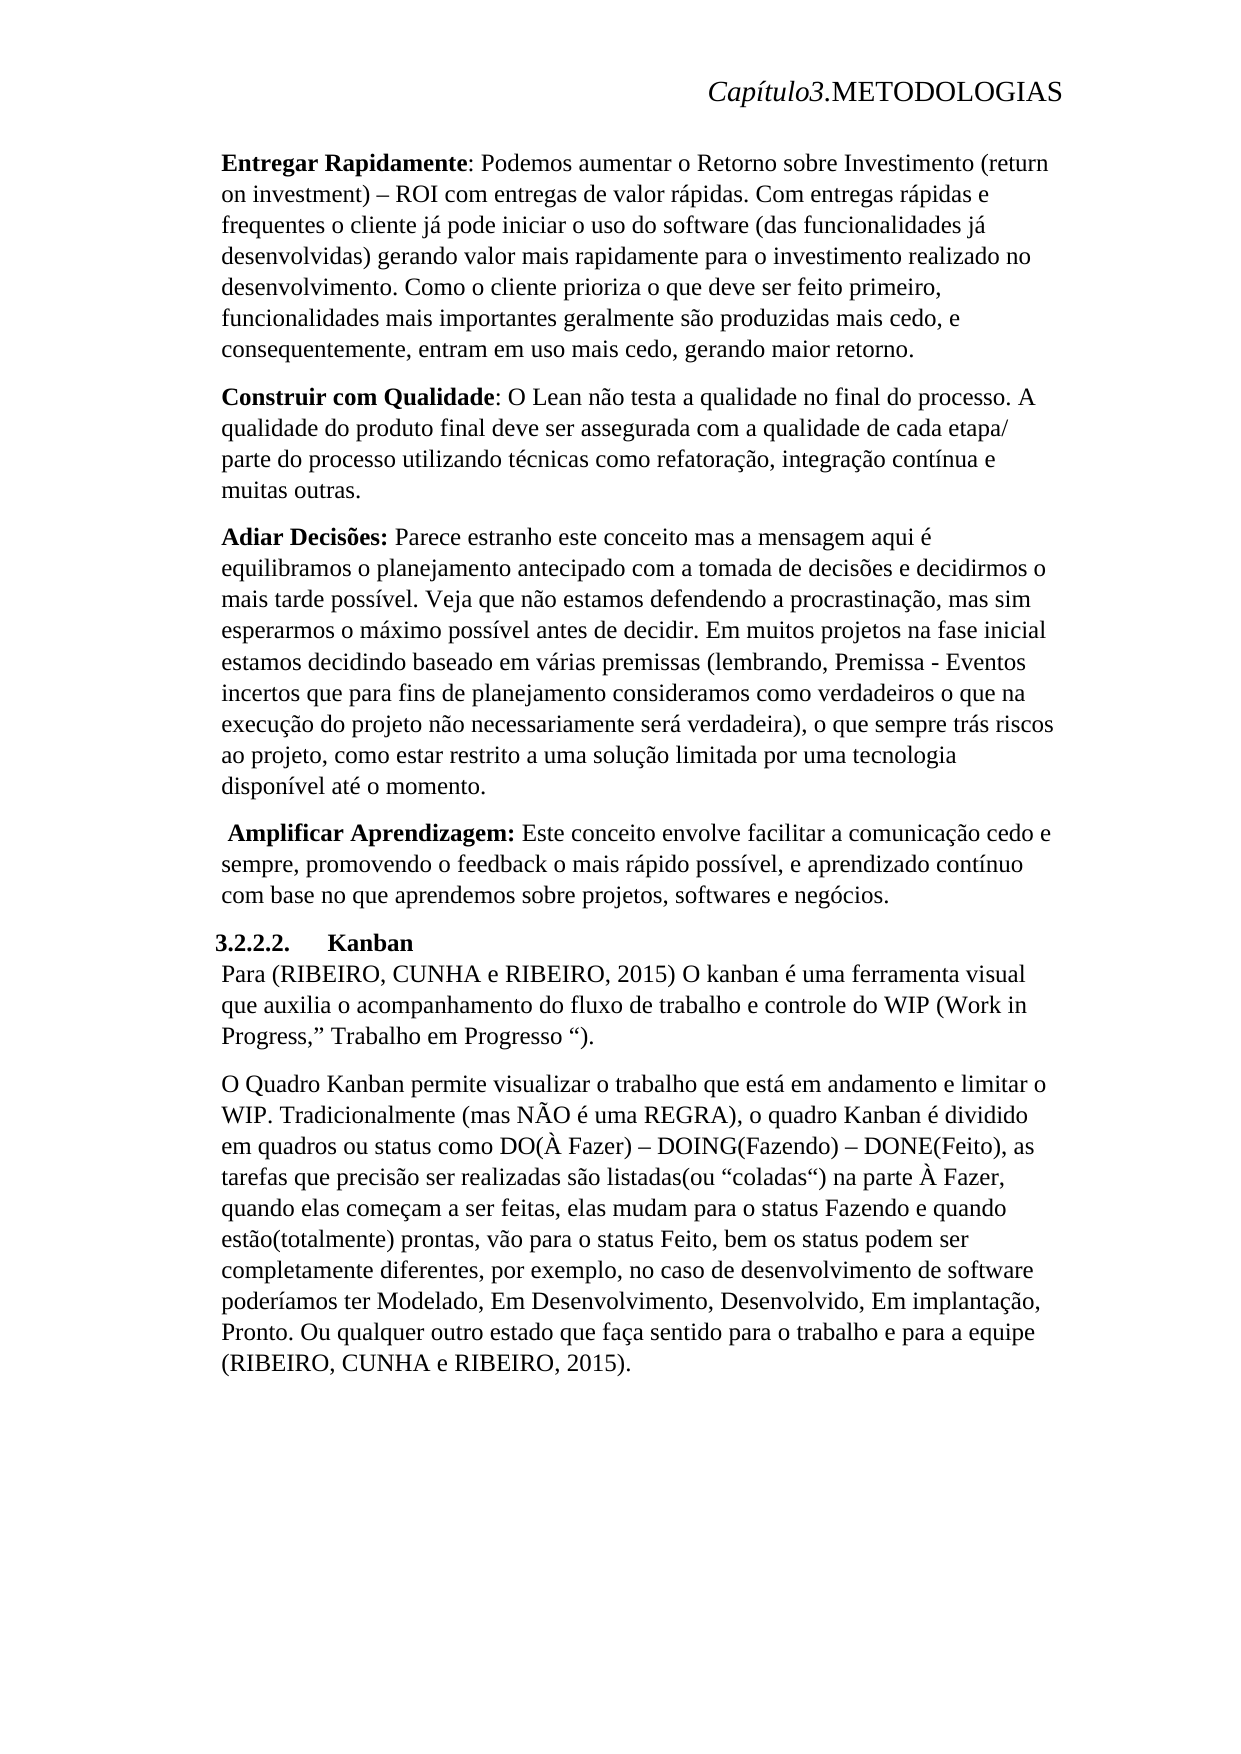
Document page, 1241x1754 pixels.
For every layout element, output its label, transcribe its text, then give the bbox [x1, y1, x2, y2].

subtitle Kanban [215, 928, 1063, 957]
text O Quadro Kanban permite visualizar o trabalho que está em andamento e limitar o WIP. Tradicionalmente (mas NÃO é uma REGRA), o quadro Kanban é dividido em quadros ou status como DO(À Fazer) – DOING(Fazendo) – DONE(Feito), as tarefas que precisão ser realizadas são listadas(ou “coladas“) na parte À Fazer, quando elas começam a ser feitas, elas mudam para o status Fazendo e quando estão(totalmente) prontas, vão para o status Feito, bem os status podem ser completamente diferentes, por exemplo, no caso de desenvolvimento de software poderíamos ter Modelado, Em Desenvolvimento, Desenvolvido, Em implantação, Pronto. Ou qualquer outro estado que faça sentido para o trabalho e para a equipe . [221, 1069, 1063, 1377]
text Entregar Rapidamente: Podemos aumentar o Retorno sobre Investimento (return on investment) – ROI com entregas de valor rápidas. Com entregas rápidas e frequentes o cliente já pode iniciar o uso do software (das funcionalidades já desenvolvidas) gerando valor mais rapidamente para o investimento realizado no desenvolvimento. Como o cliente prioriza o que deve ser feito primeiro, funcionalidades mais importantes geralmente são produzidas mais cedo, e consequentemente, entram em uso mais cedo, gerando maior retorno. [221, 148, 1063, 363]
text Amplificar Aprendizagem: Este conceito envolve facilitar a comunicação cedo e sempre, promovendo o feedback o mais rápido possível, e aprendizado contínuo com base no que aprendemos sobre projetos, softwares e negócios. [221, 818, 1063, 909]
text Para O kanban é uma ferramenta visual que auxilia o acompanhamento do fluxo de trabalho e controle do WIP (Work in Progress,” Trabalho em Progresso “). [221, 959, 1063, 1050]
text Construir com Qualidade: O Lean não testa a qualidade no final do processo. A qualidade do produto final deve ser assegurada com a qualidade de cada etapa/ parte do processo utilizando técnicas como refatoração, integração contínua e muitas outras. [221, 382, 1063, 503]
text Adiar Decisões: Parece estranho este conceito mas a mensagem aqui é equilibramos o planejamento antecipado com a tomada de decisões e decidirmos o mais tarde possível. Veja que não estamos defendendo a procrastinação, mas sim esperarmos o máximo possível antes de decidir. Em muitos projetos na fase inicial estamos decidindo baseado em várias premissas (lembrando, Premissa - Eventos incertos que para fins de planejamento consideramos como verdadeiros o que na execução do projeto não necessariamente será verdadeira), o que sempre trás riscos ao projeto, como estar restrito a uma solução limitada por uma tecnologia disponível até o momento. [221, 522, 1063, 799]
